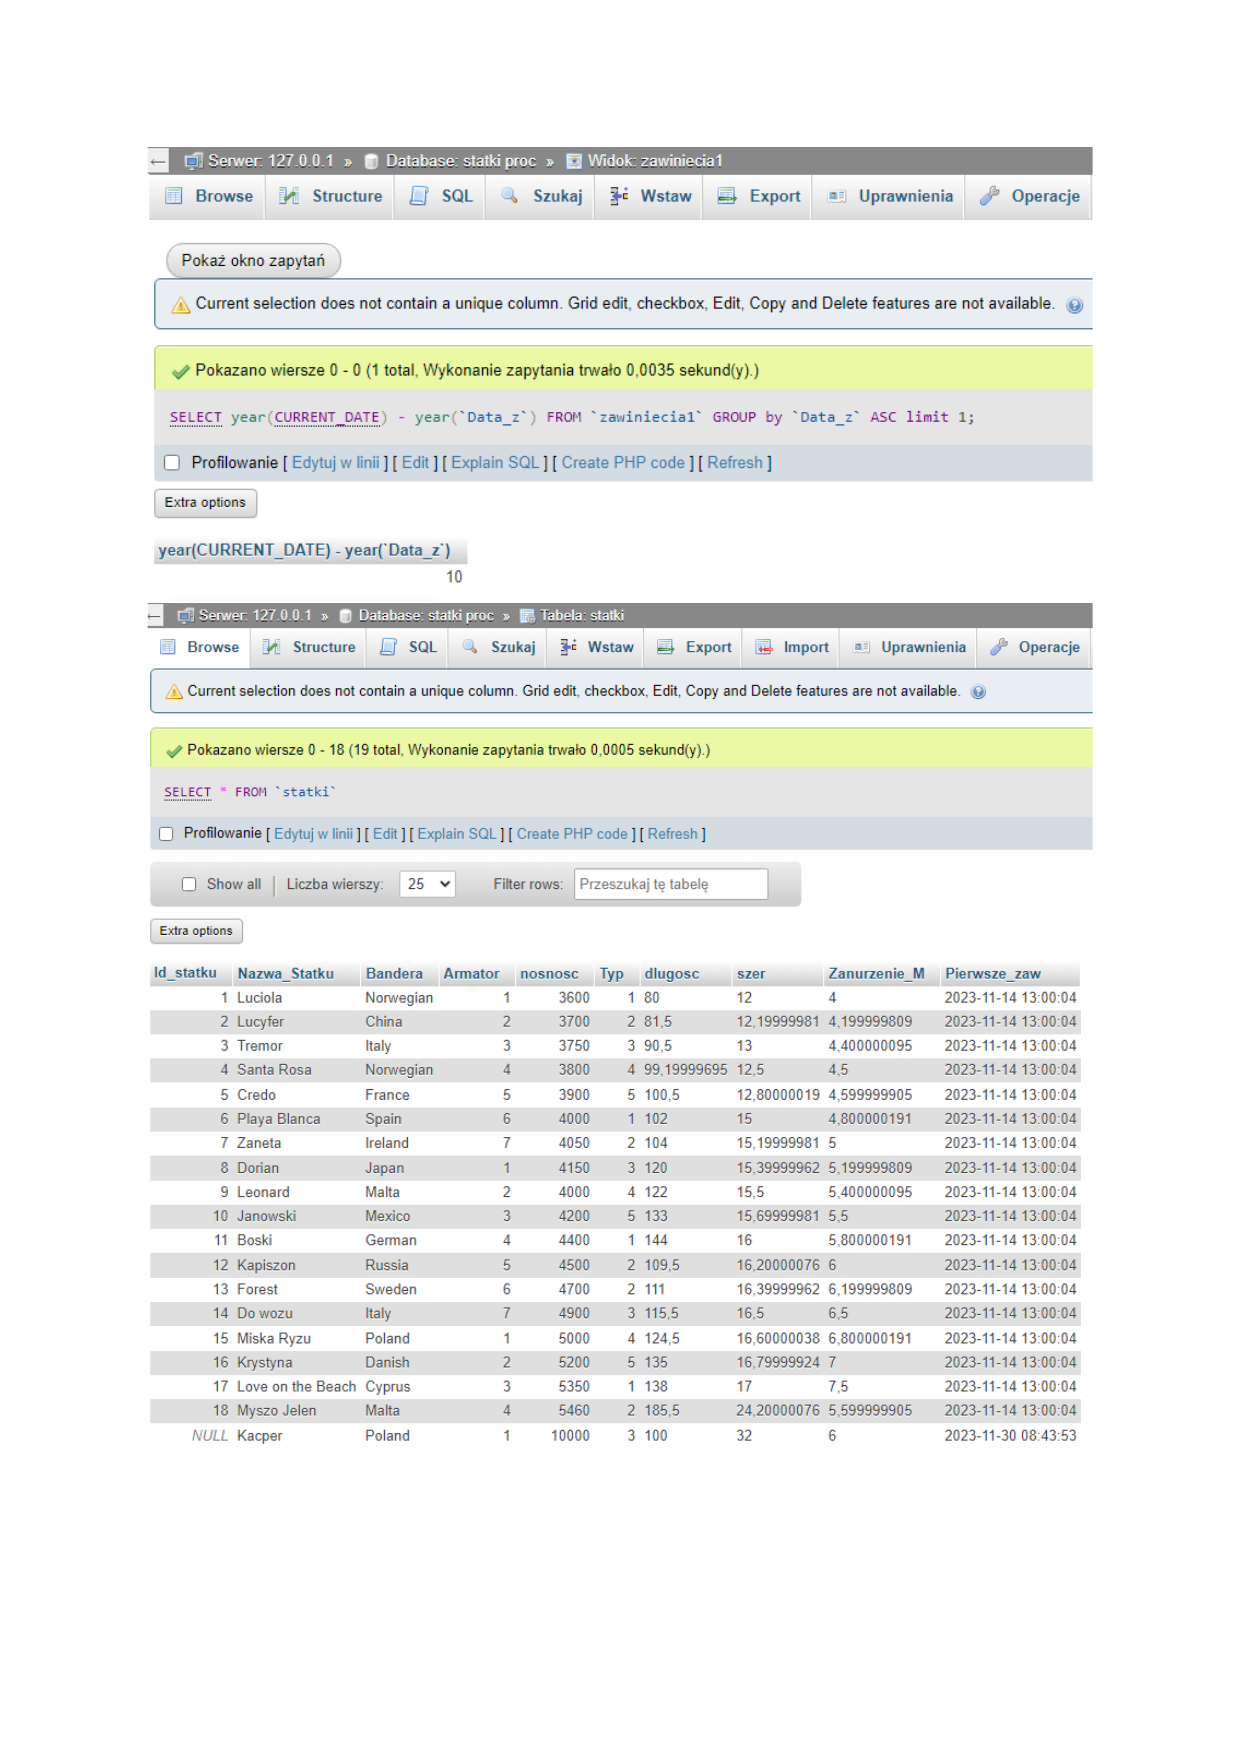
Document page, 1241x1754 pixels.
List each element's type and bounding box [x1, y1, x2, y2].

picture [147, 603, 1093, 1456]
picture [147, 147, 1093, 602]
